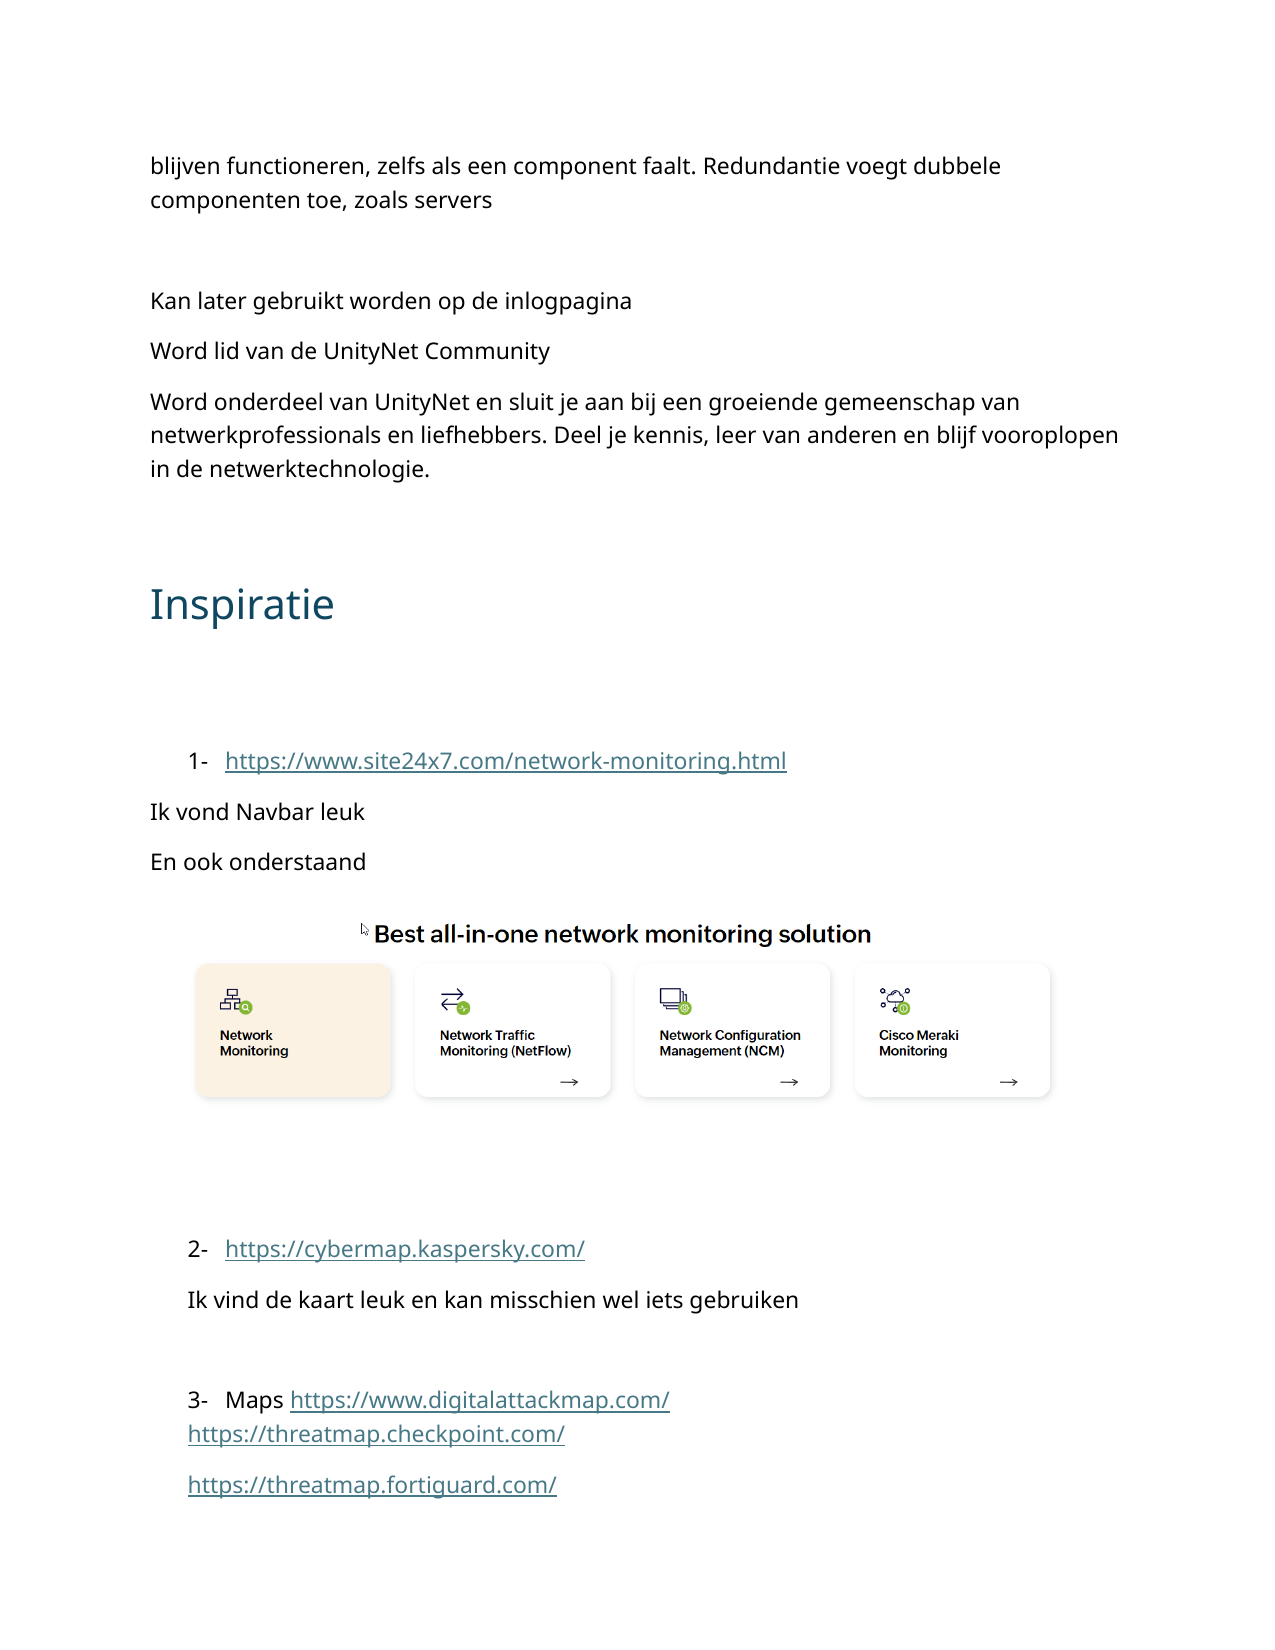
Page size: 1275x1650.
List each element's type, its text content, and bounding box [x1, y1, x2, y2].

text https://threatmap.fortiguard.com/ [187, 1468, 1125, 1500]
text Ik vond Navbar leuk [150, 795, 1125, 827]
list https://threatmap.checkpoint.com/ [187, 1418, 1125, 1449]
list https://cybermap.kaspersky.com/ [187, 1233, 1125, 1264]
list Maps https://www.digitalattackmap.com/ [187, 1384, 1125, 1416]
text Word onderdeel van UnityNet en sluit je aan bij een groeiende gemeenschap van netwerkprofessionals en liefhebbers. Deel je kennis, leer van anderen en blijf vooroplopen in de netwerktechnologie. [150, 385, 1125, 484]
list https://www.site24x7.com/network-monitoring.html [187, 745, 1125, 776]
text Ik vind de kaart leuk en kan misschien wel iets gebruiken [187, 1283, 1125, 1315]
subtitle Inspiratie [150, 574, 1125, 631]
text Word lid van de UnityNet Community [150, 335, 1125, 366]
picture [150, 896, 1125, 1164]
text En ook onderstaand [150, 846, 1125, 877]
text Kan later gebruikt worden op de inlogpagina [150, 284, 1125, 316]
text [150, 150, 1125, 215]
